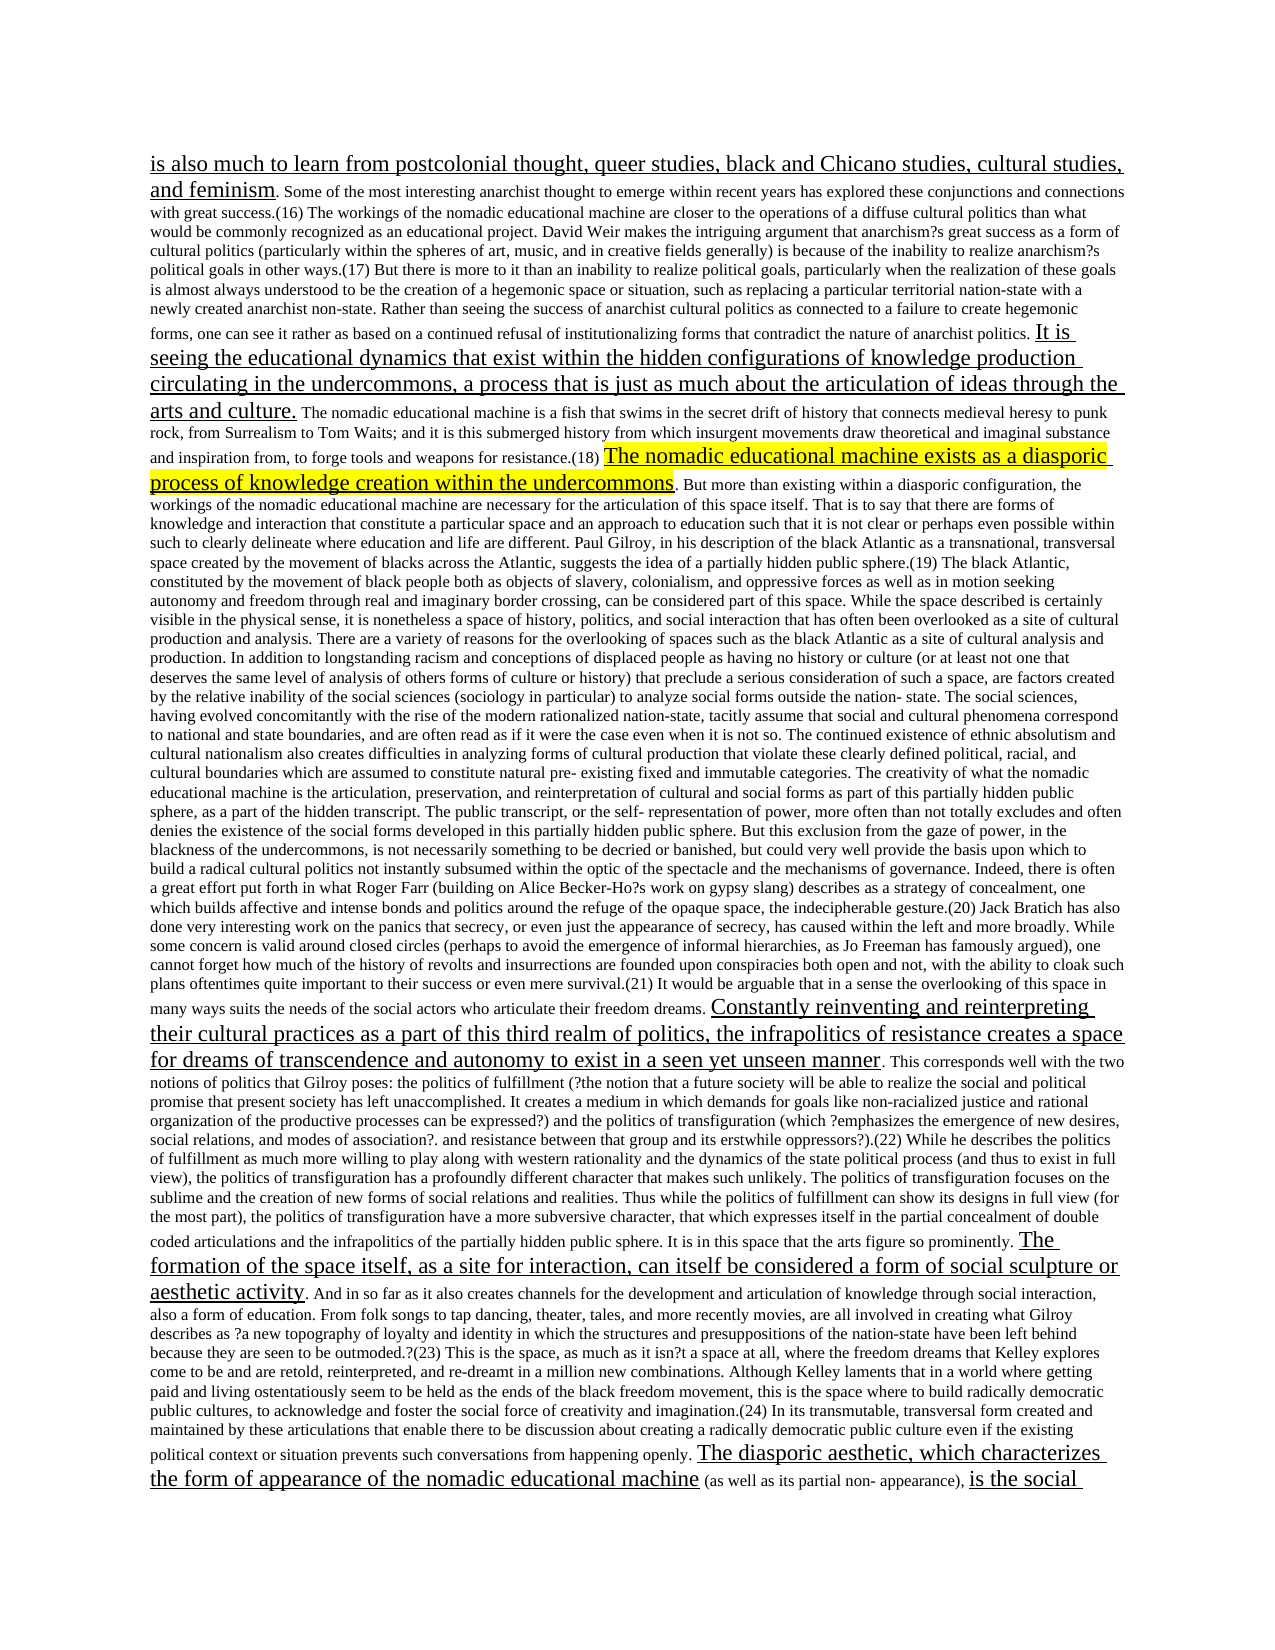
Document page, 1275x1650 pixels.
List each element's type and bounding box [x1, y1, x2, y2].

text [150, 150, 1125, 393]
text [150, 395, 1125, 1043]
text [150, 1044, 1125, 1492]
